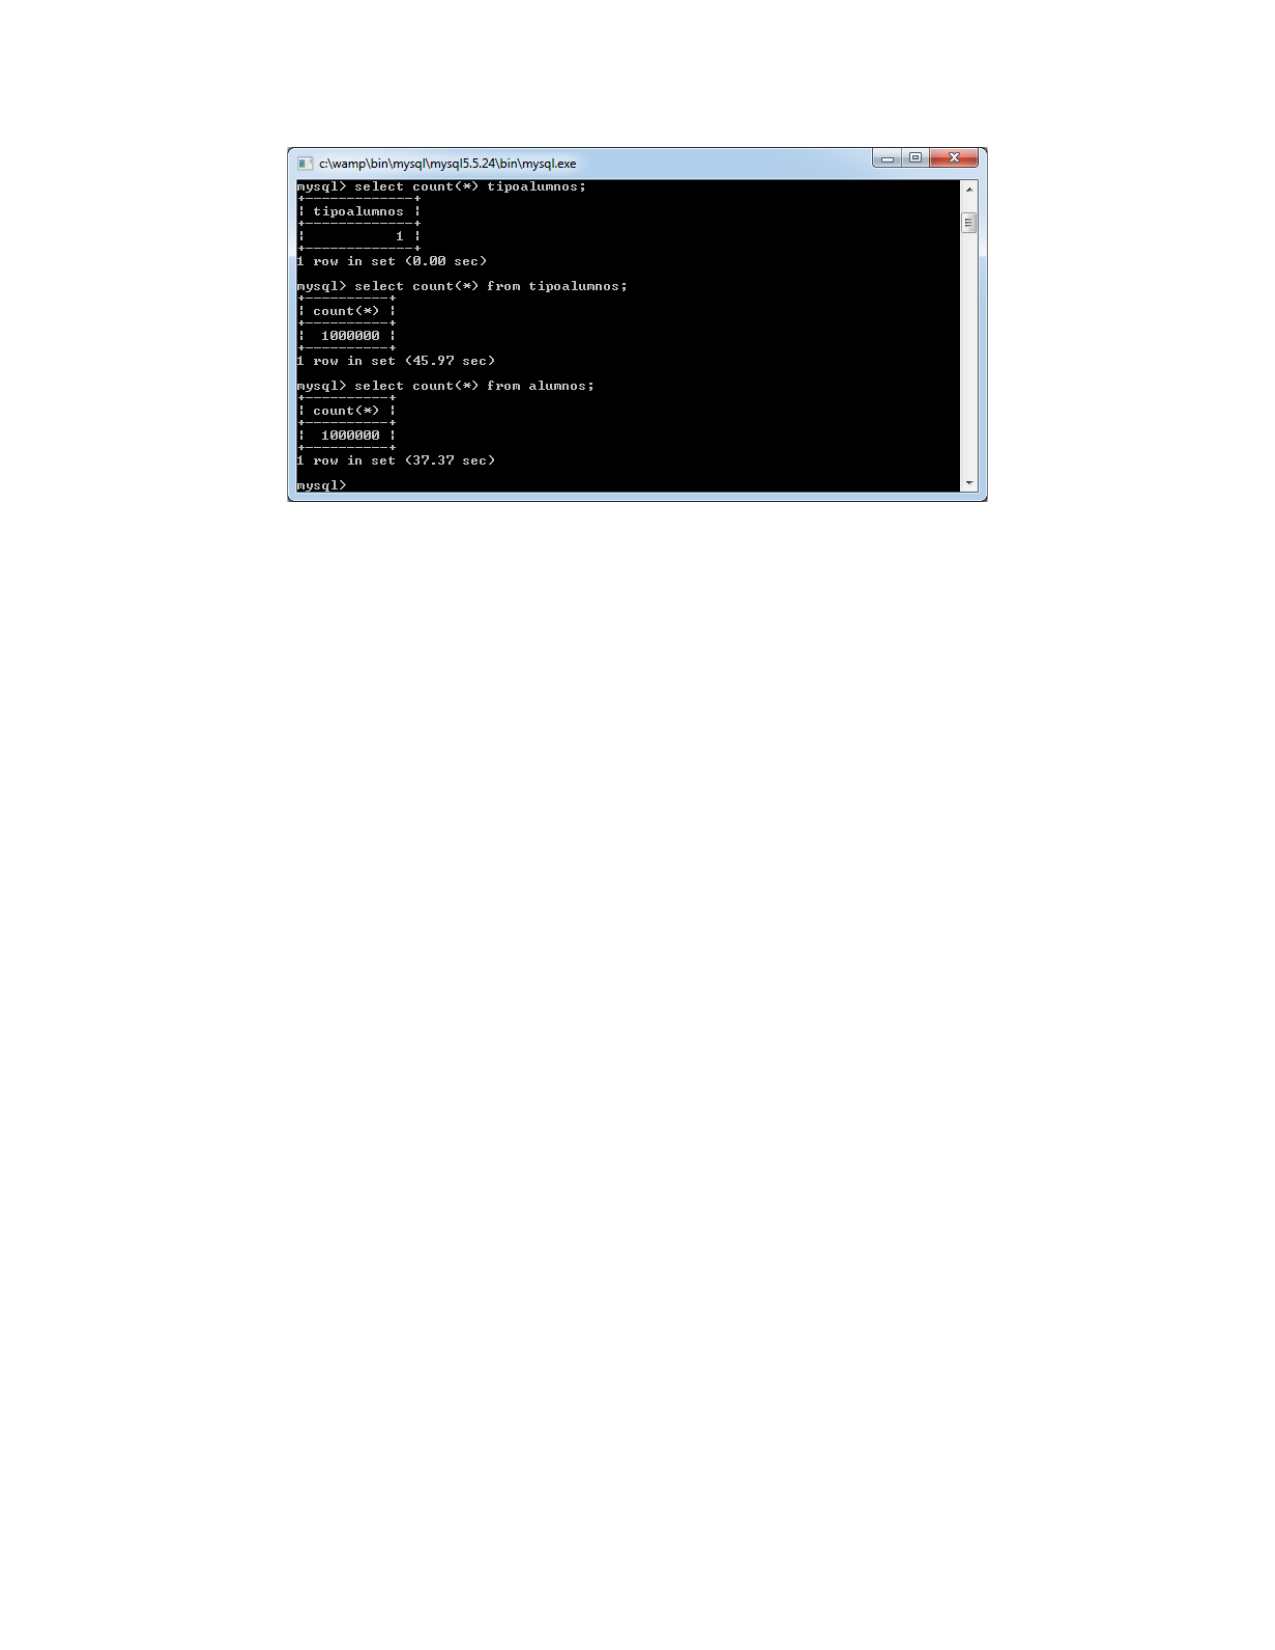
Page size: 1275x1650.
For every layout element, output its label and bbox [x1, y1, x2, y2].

picture [287, 147, 988, 502]
